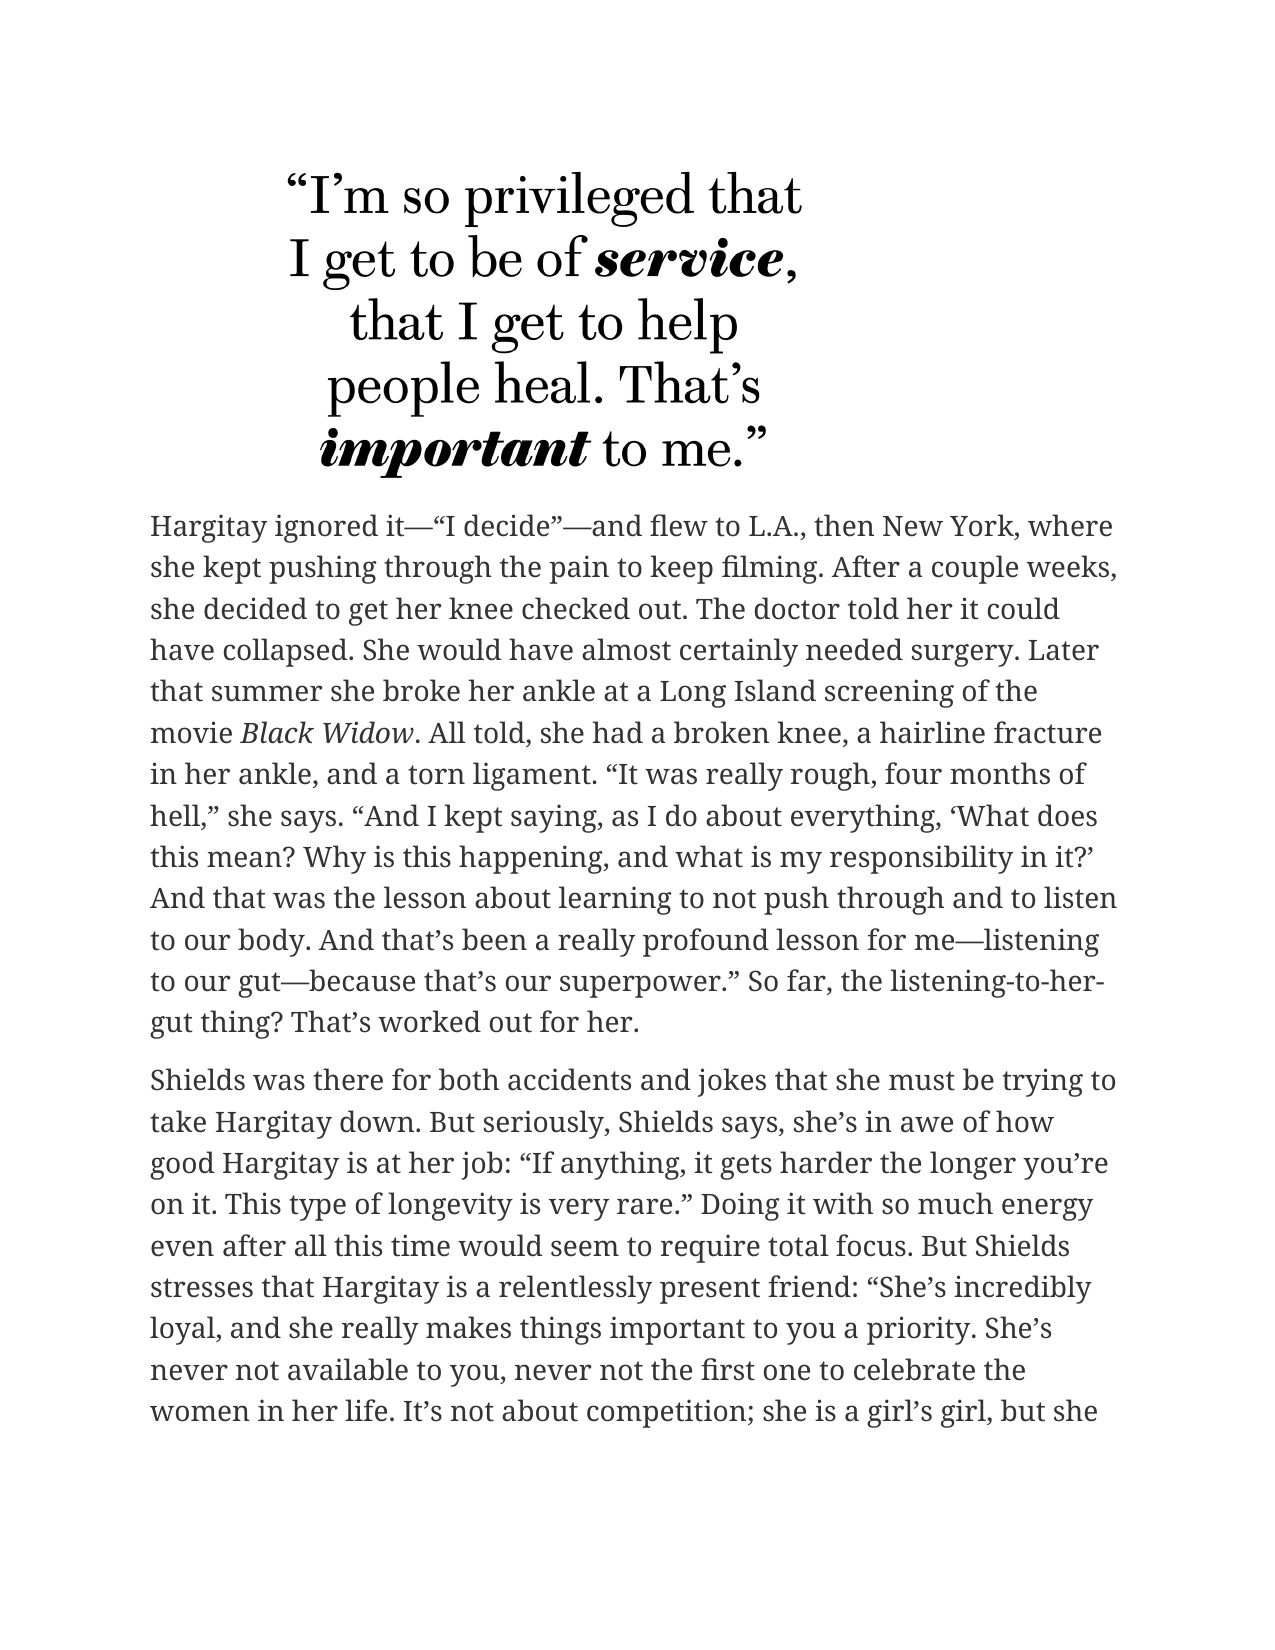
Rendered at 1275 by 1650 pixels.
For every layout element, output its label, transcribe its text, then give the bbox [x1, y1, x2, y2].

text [150, 1061, 1125, 1430]
text Hargitay ignored it—“I decide”—and flew to L.A., then New York, where she kept pushing through the pain to keep filming. After a couple weeks, she decided to get her knee checked out. The doctor told her it could have collapsed. She would have almost certainly needed surgery. Later that summer she broke her ankle at a Long Island screening of the movie Black Widow. All told, she had a broken knee, a hairline fracture in her ankle, and a torn ligament. “It was really rough, four months of hell,” she says. “And I kept saying, as I do about everything, ‘What does this mean? Why is this happening, and what is my responsibility in it?’ And that was the lesson about learning to not push through and to listen to our body. And that’s been a really profound lesson for me—listening to our gut—because that’s our superpower.” So far, the listening-to-her-gut thing? That’s worked out for her. [150, 506, 1125, 1041]
